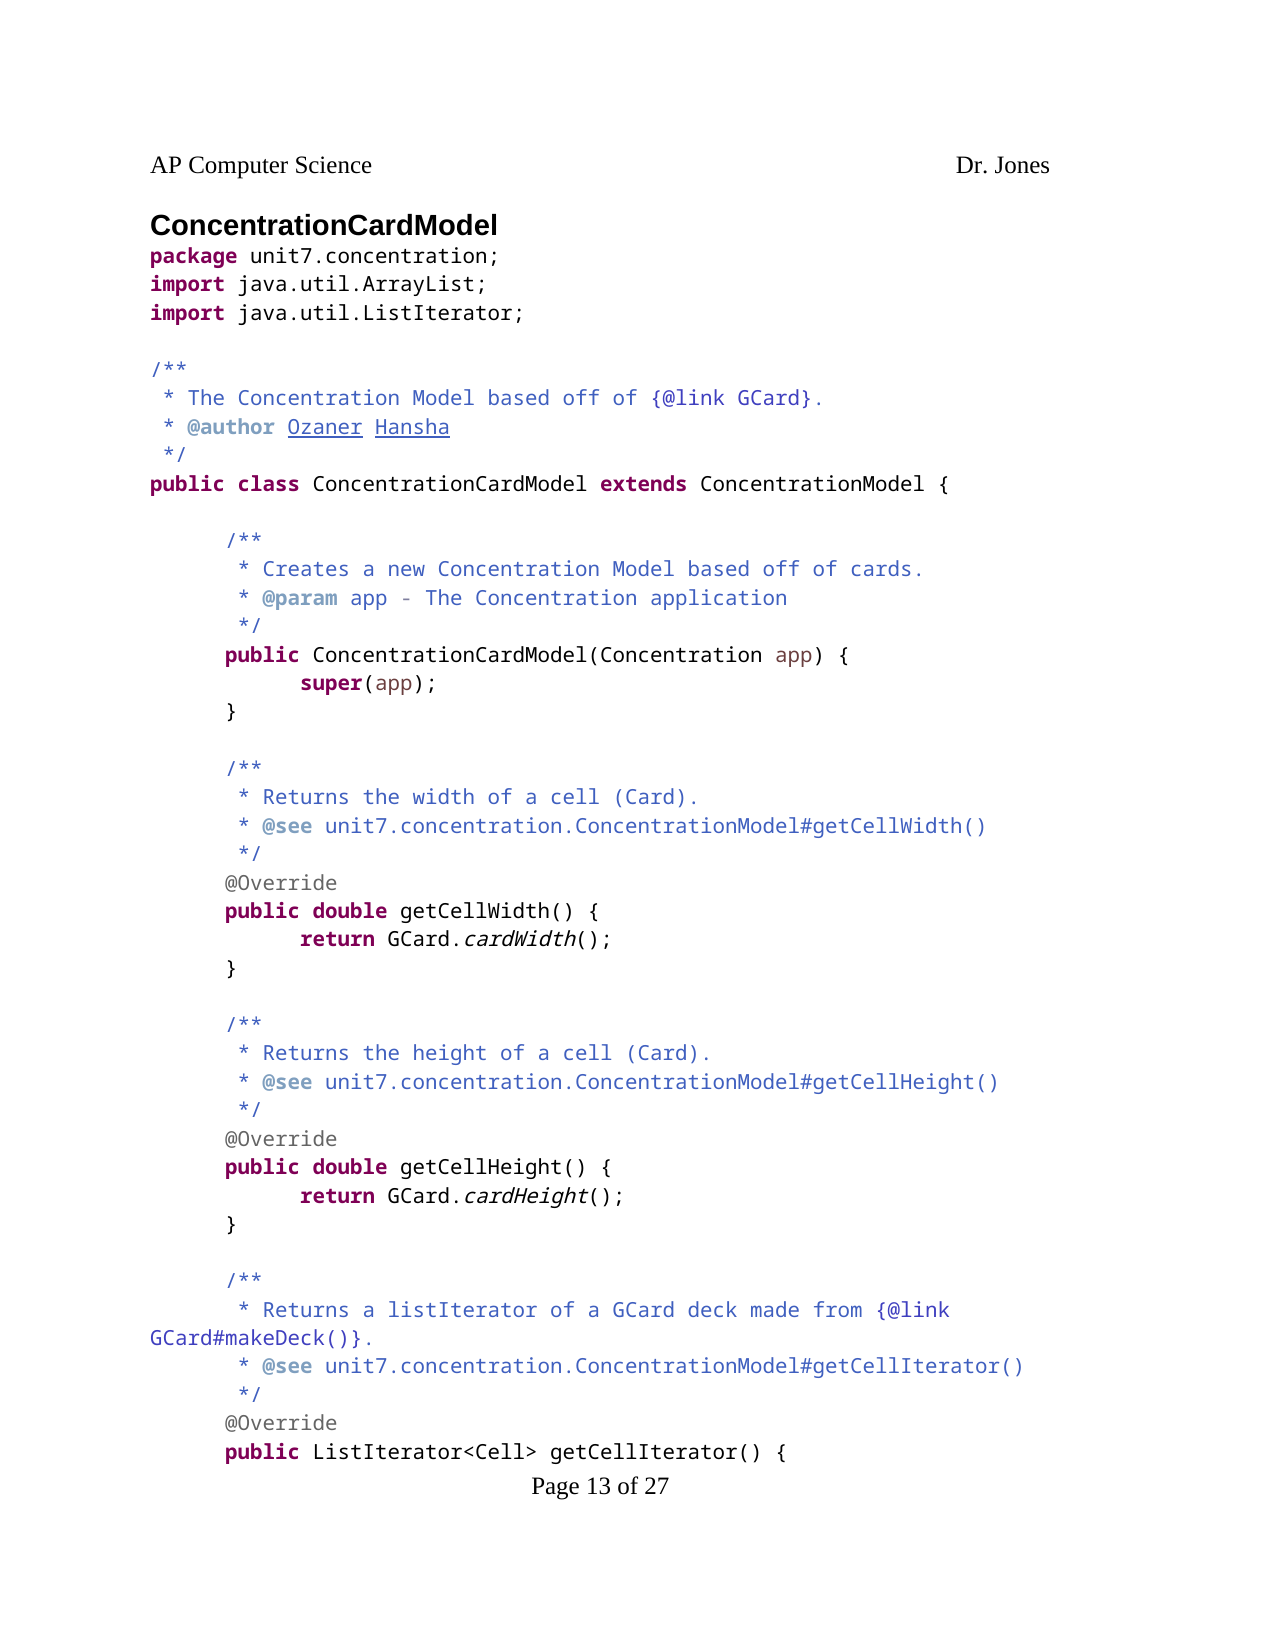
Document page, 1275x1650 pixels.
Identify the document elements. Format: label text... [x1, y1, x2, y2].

text * @see unit7.concentration.ConcentrationModel#getCellIterator() [150, 1352, 1125, 1380]
text */ [150, 440, 1125, 469]
text @Override [150, 868, 1125, 896]
text /** [150, 1010, 1125, 1038]
text } [150, 697, 1125, 725]
text super(app); [150, 668, 1125, 697]
text */ [150, 839, 1125, 868]
text /** [150, 355, 1125, 383]
text public ConcentrationCardModel(Concentration app) { [150, 640, 1125, 668]
text } [150, 953, 1125, 981]
text @Override [150, 1408, 1125, 1437]
text */ [150, 1095, 1125, 1124]
text import java.util.ArrayList; [150, 269, 1125, 298]
text * The Concentration Model based off of {@link GCard}. [150, 383, 1125, 412]
text * @see unit7.concentration.ConcentrationModel#getCellWidth() [150, 811, 1125, 839]
text * Returns the height of a cell (Card). [150, 1038, 1125, 1067]
text * Returns the width of a cell (Card). [150, 782, 1125, 811]
text @Override [150, 1124, 1125, 1152]
text import java.util.ListIterator; [150, 298, 1125, 326]
text * Returns a listIterator of a GCard deck made from {@link GCard#makeDeck()}. [150, 1295, 1125, 1352]
text * @see unit7.concentration.ConcentrationModel#getCellHeight() [150, 1067, 1125, 1095]
text /** [150, 1266, 1125, 1295]
text */ [150, 611, 1125, 640]
text * Creates a new Concentration Model based off of cards. [150, 554, 1125, 583]
text /** [150, 526, 1125, 554]
text public double getCellWidth() { [150, 896, 1125, 924]
text ConcentrationCardModel [150, 207, 1125, 241]
text * @param app - The Concentration application [150, 583, 1125, 611]
text public class ConcentrationCardModel extends ConcentrationModel { [150, 469, 1125, 497]
text */ [150, 1380, 1125, 1408]
text public ListIterator<Cell> getCellIterator() { [150, 1437, 1125, 1465]
text * @author Ozaner Hansha [150, 412, 1125, 440]
text return GCard.cardWidth(); [150, 924, 1125, 953]
text /** [150, 754, 1125, 782]
text package unit7.concentration; [150, 241, 1125, 269]
text public double getCellHeight() { [150, 1152, 1125, 1181]
text } [150, 1209, 1125, 1238]
text return GCard.cardHeight(); [150, 1181, 1125, 1209]
